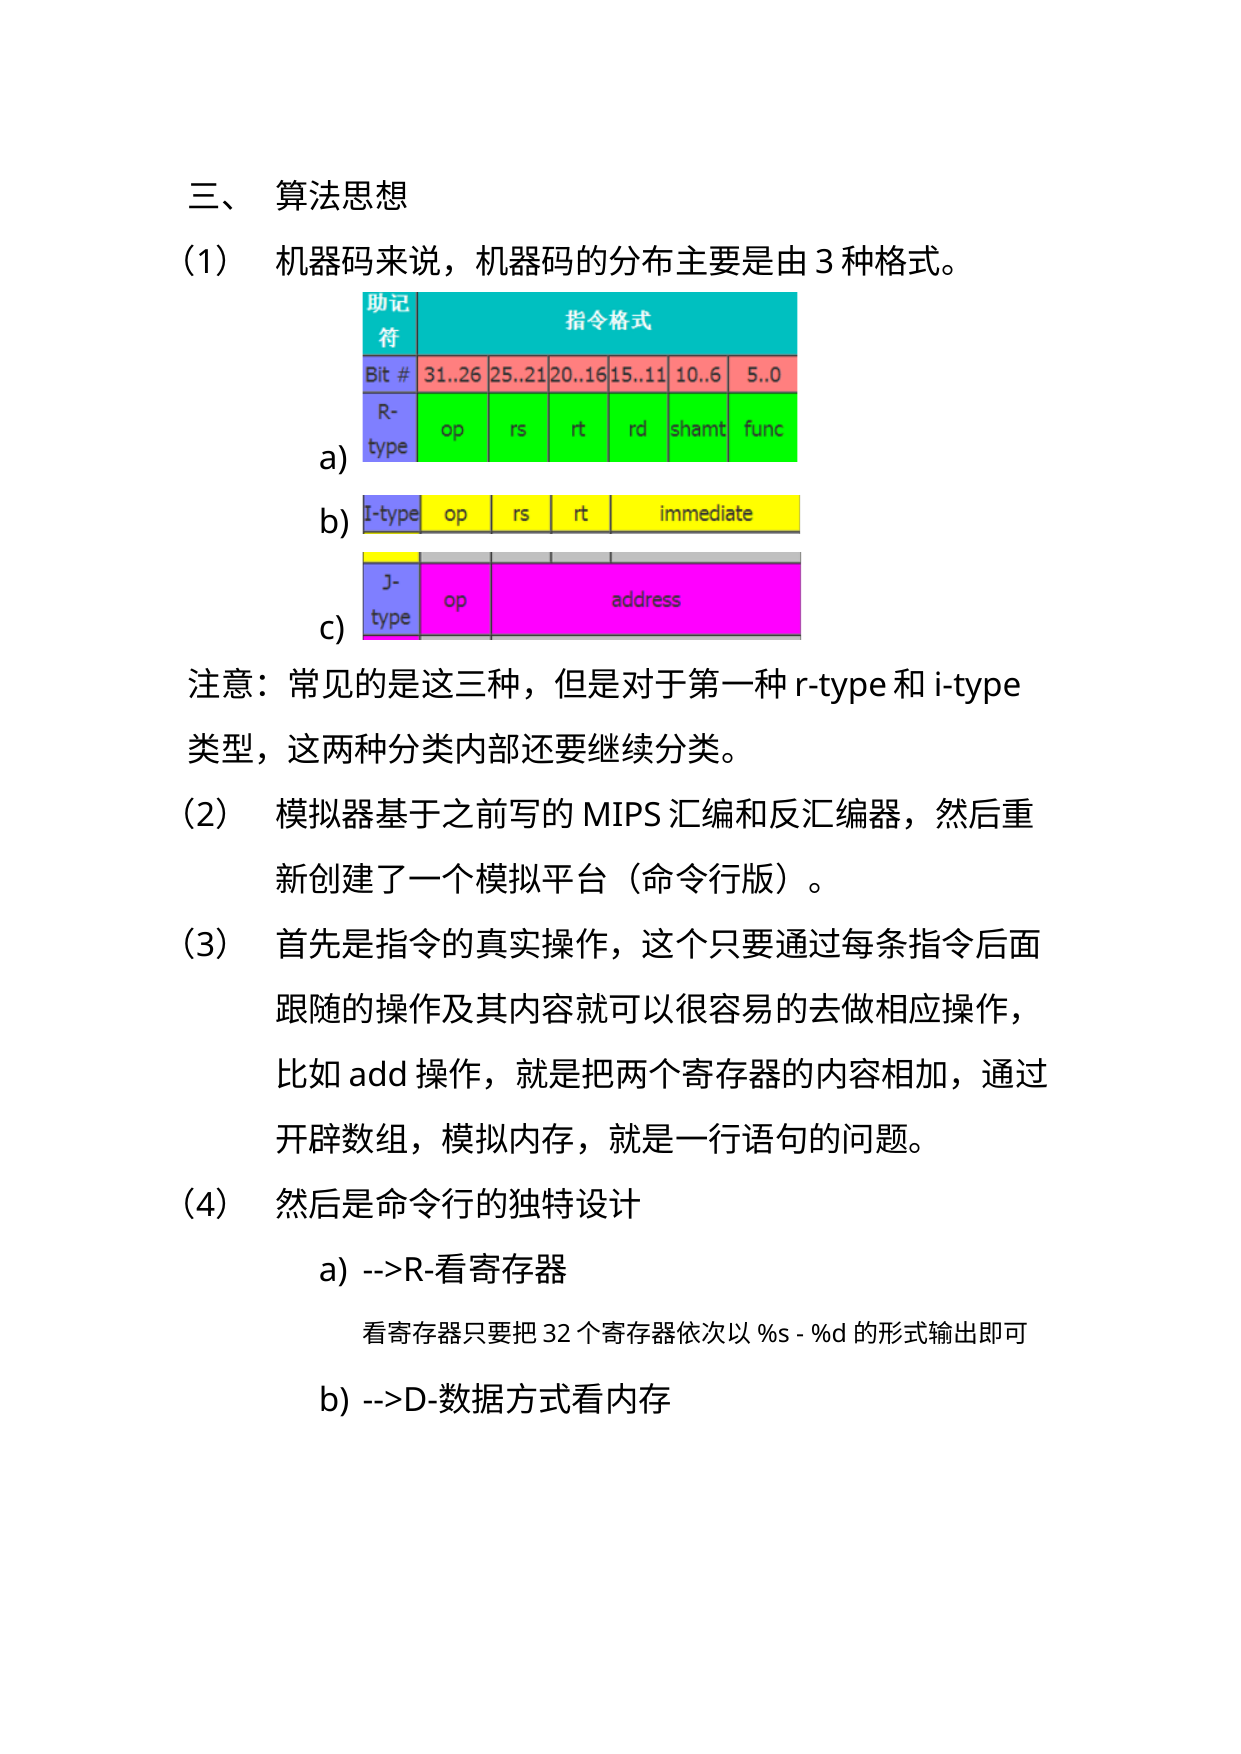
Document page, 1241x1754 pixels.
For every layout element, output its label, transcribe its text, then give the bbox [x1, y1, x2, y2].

list 模拟器基于之前写的MIPS汇编和反汇编器，然后重新创建了一个模拟平台（命令行版）。 [162, 779, 1053, 909]
picture [362, 495, 800, 534]
list 看寄存器只要把32个寄存器依次以 %s - %d 的形式输出即可 [362, 1299, 1053, 1364]
list -->R-看寄存器 [319, 1234, 1053, 1299]
picture [362, 552, 802, 640]
list 算法思想 [187, 162, 1053, 227]
text 注意：常见的是这三种，但是对于第一种r-type和i-type类型，这两种分类内部还要继续分类。 [187, 649, 1053, 779]
list 机器码来说，机器码的分布主要是由3种格式。 [162, 227, 1053, 292]
list 首先是指令的真实操作，这个只要通过每条指令后面跟随的操作及其内容就可以很容易的去做相应操作，比如add操作，就是把两个寄存器的内容相加，通过开辟数组，模拟内存，就是一行语句的问题。 [162, 909, 1053, 1169]
list -->D-数据方式看内存 [319, 1364, 1053, 1429]
list 然后是命令行的独特设计 [162, 1169, 1053, 1234]
picture [362, 292, 798, 462]
